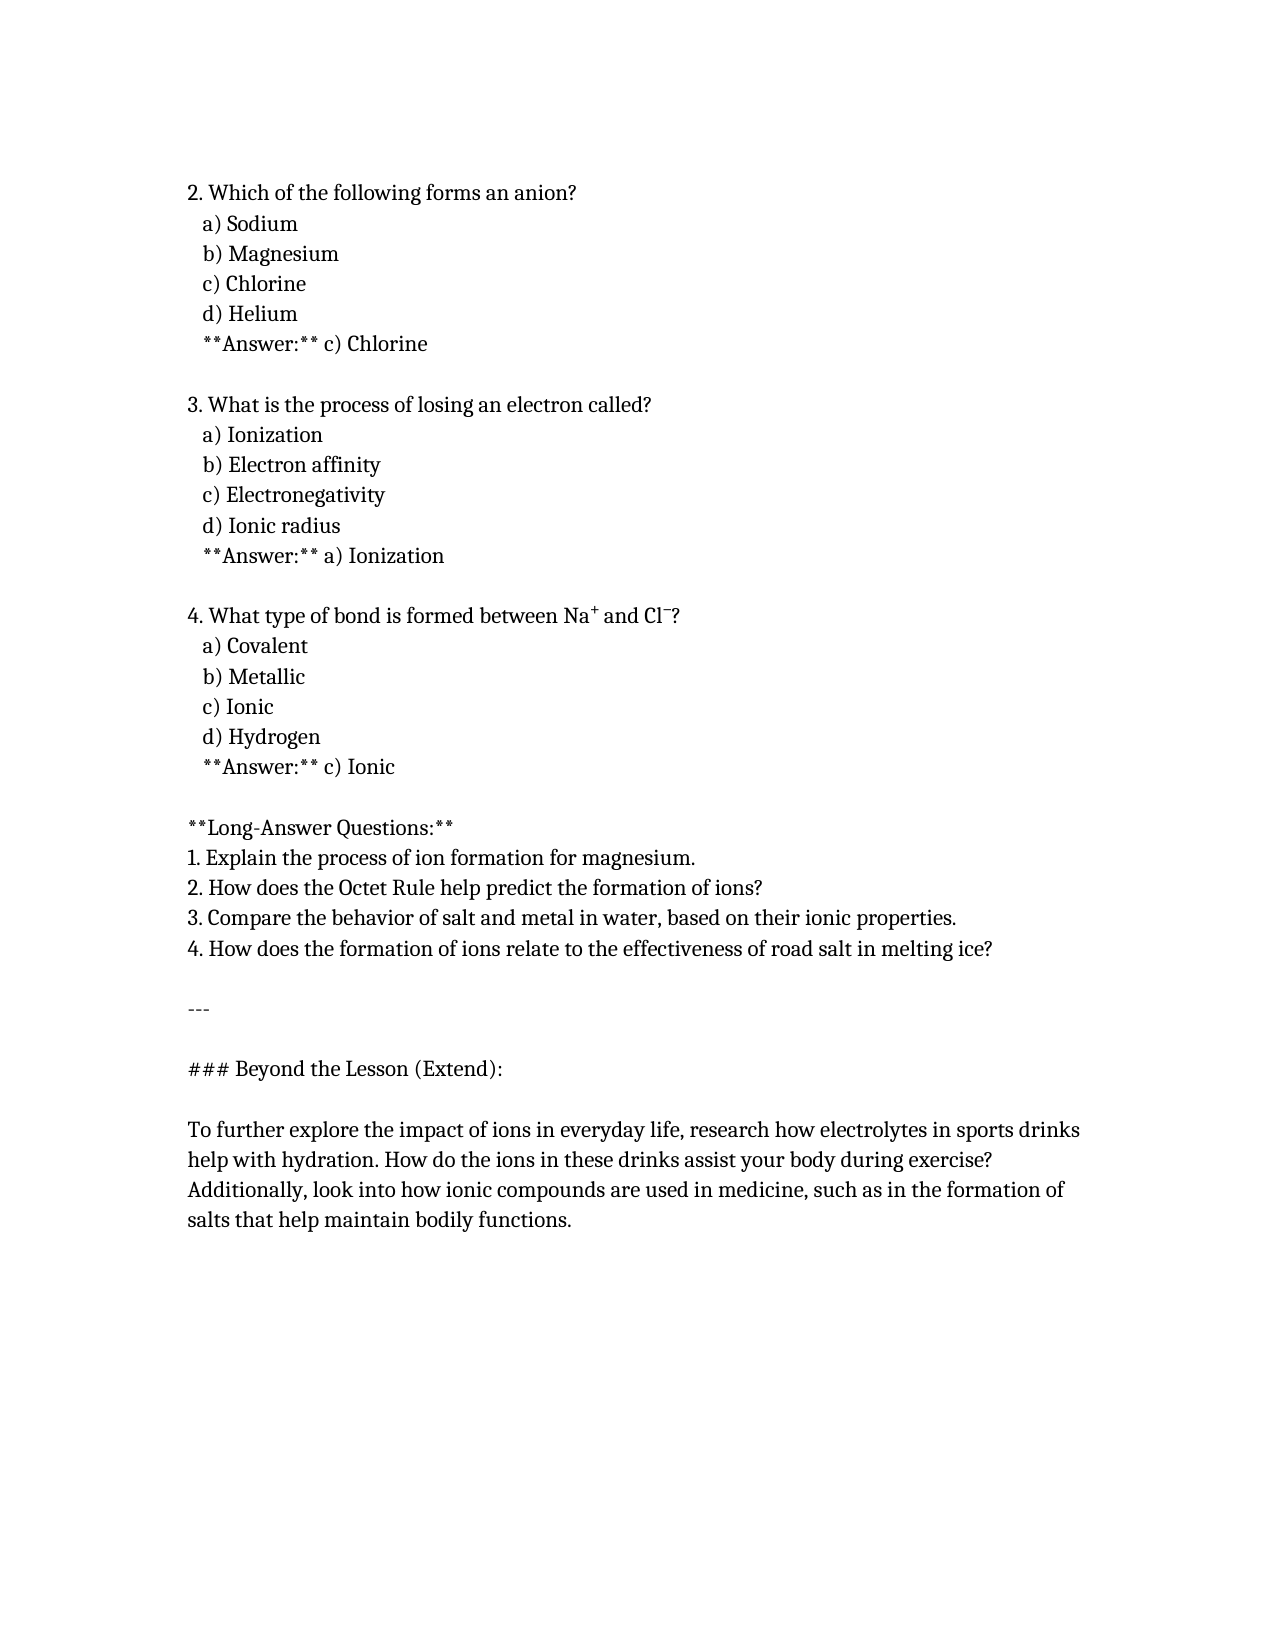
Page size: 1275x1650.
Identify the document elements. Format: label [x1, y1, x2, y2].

text [187, 150, 1087, 1234]
